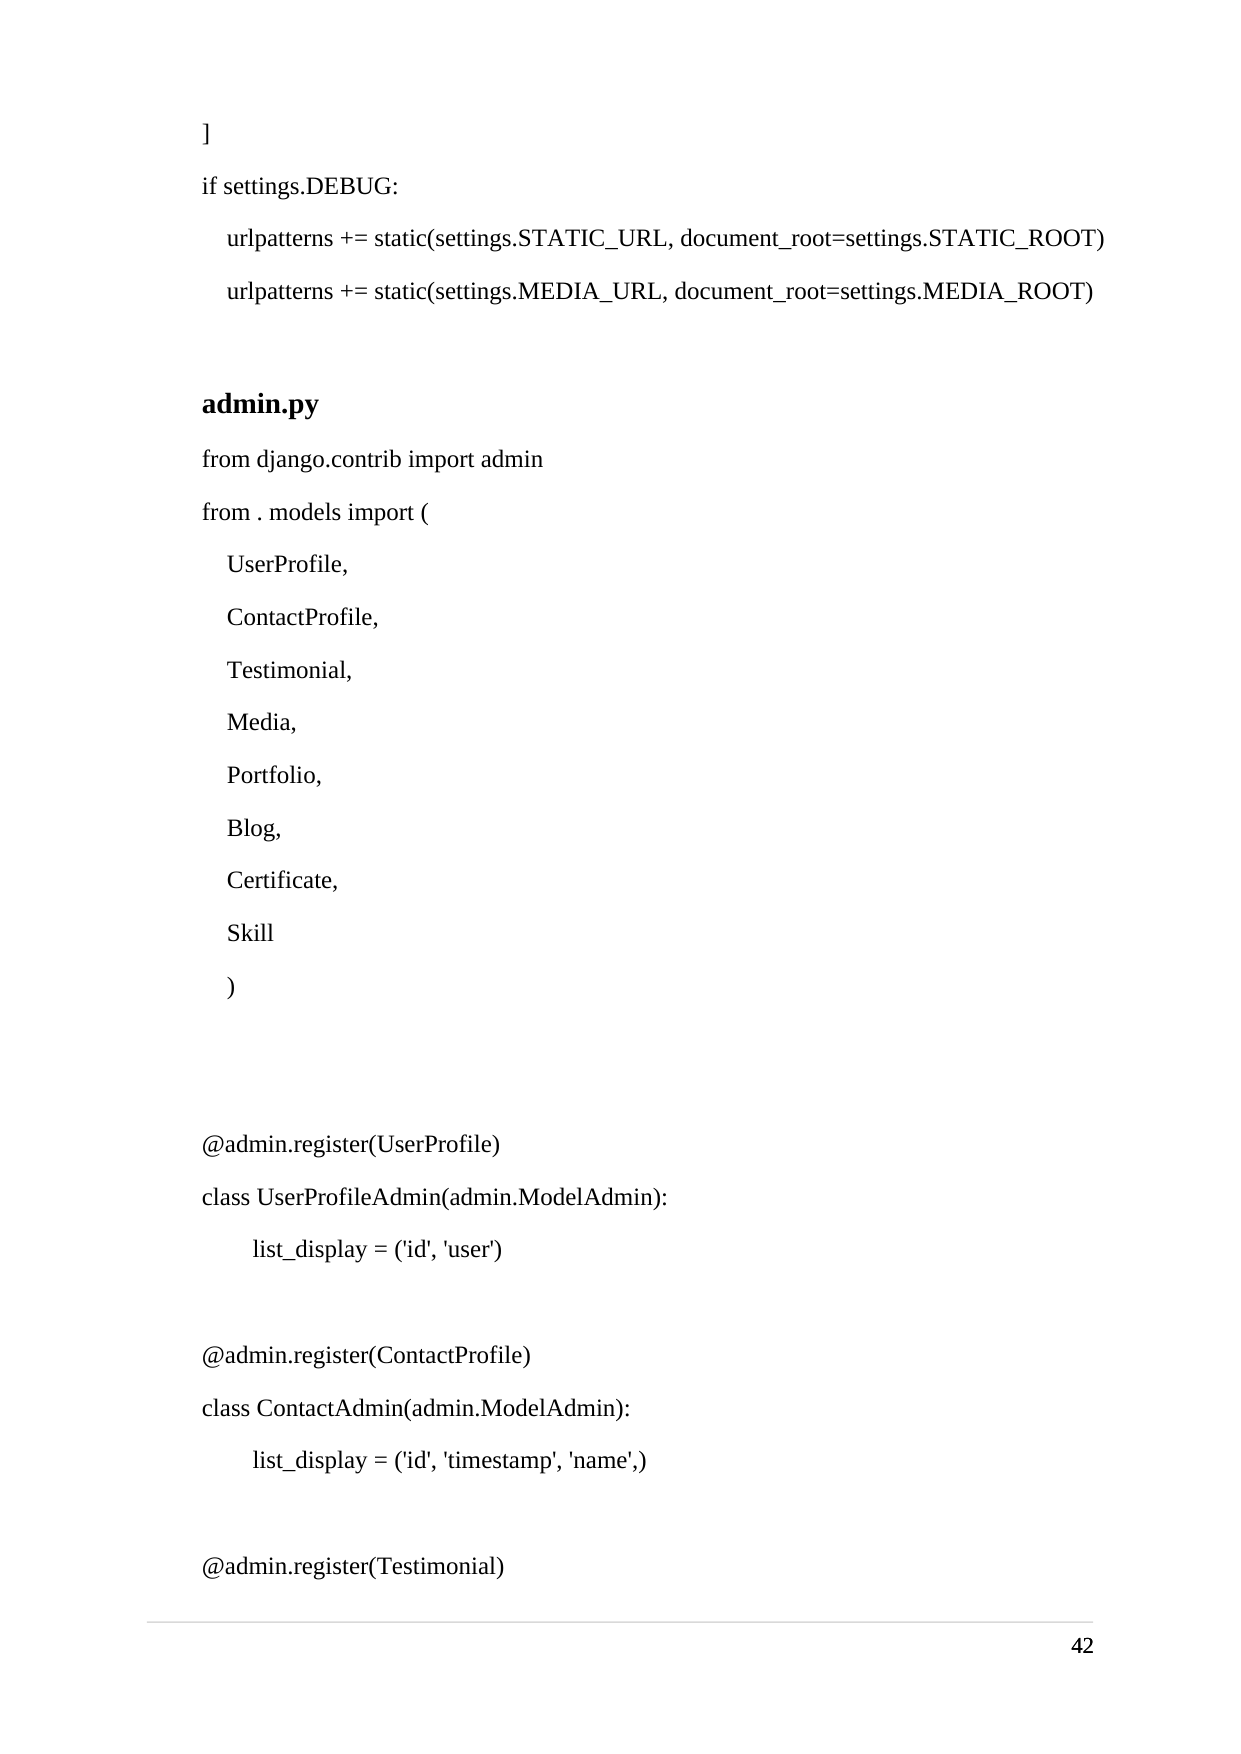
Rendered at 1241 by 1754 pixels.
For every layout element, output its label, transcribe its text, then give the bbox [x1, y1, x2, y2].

subtitle from . models import ( [202, 497, 1152, 525]
subtitle list_display = ('id', 'timestamp', 'name',) [202, 1445, 1152, 1474]
subtitle from django.contrib import admin [202, 444, 1152, 473]
subtitle class ContactAdmin(admin.ModelAdmin): [202, 1393, 1152, 1421]
subtitle ) [202, 971, 1152, 1000]
subtitle Media, [202, 707, 1152, 736]
subtitle Blog, [202, 813, 1152, 842]
subtitle admin.py [202, 386, 1152, 420]
subtitle ] [202, 118, 1152, 147]
subtitle @admin.register(UserProfile) [202, 1129, 1152, 1158]
subtitle urlpatterns += static(settings.STATIC_URL, document_root=settings.STATIC_ROOT) [202, 223, 1152, 252]
subtitle Testimonial, [202, 655, 1152, 683]
subtitle @admin.register(ContactProfile) [202, 1340, 1152, 1369]
subtitle @admin.register(Testimonial) [202, 1551, 1152, 1579]
subtitle class UserProfileAdmin(admin.ModelAdmin): [202, 1182, 1152, 1211]
subtitle UserProfile, [202, 549, 1152, 578]
subtitle Skill [202, 918, 1152, 947]
subtitle urlpatterns += static(settings.MEDIA_URL, document_root=settings.MEDIA_ROOT) [202, 276, 1152, 305]
subtitle ContactProfile, [202, 602, 1152, 631]
subtitle list_display = ('id', 'user') [202, 1234, 1152, 1263]
subtitle Certificate, [202, 866, 1152, 894]
subtitle if settings.DEBUG: [202, 171, 1152, 199]
subtitle Portfolio, [202, 760, 1152, 789]
